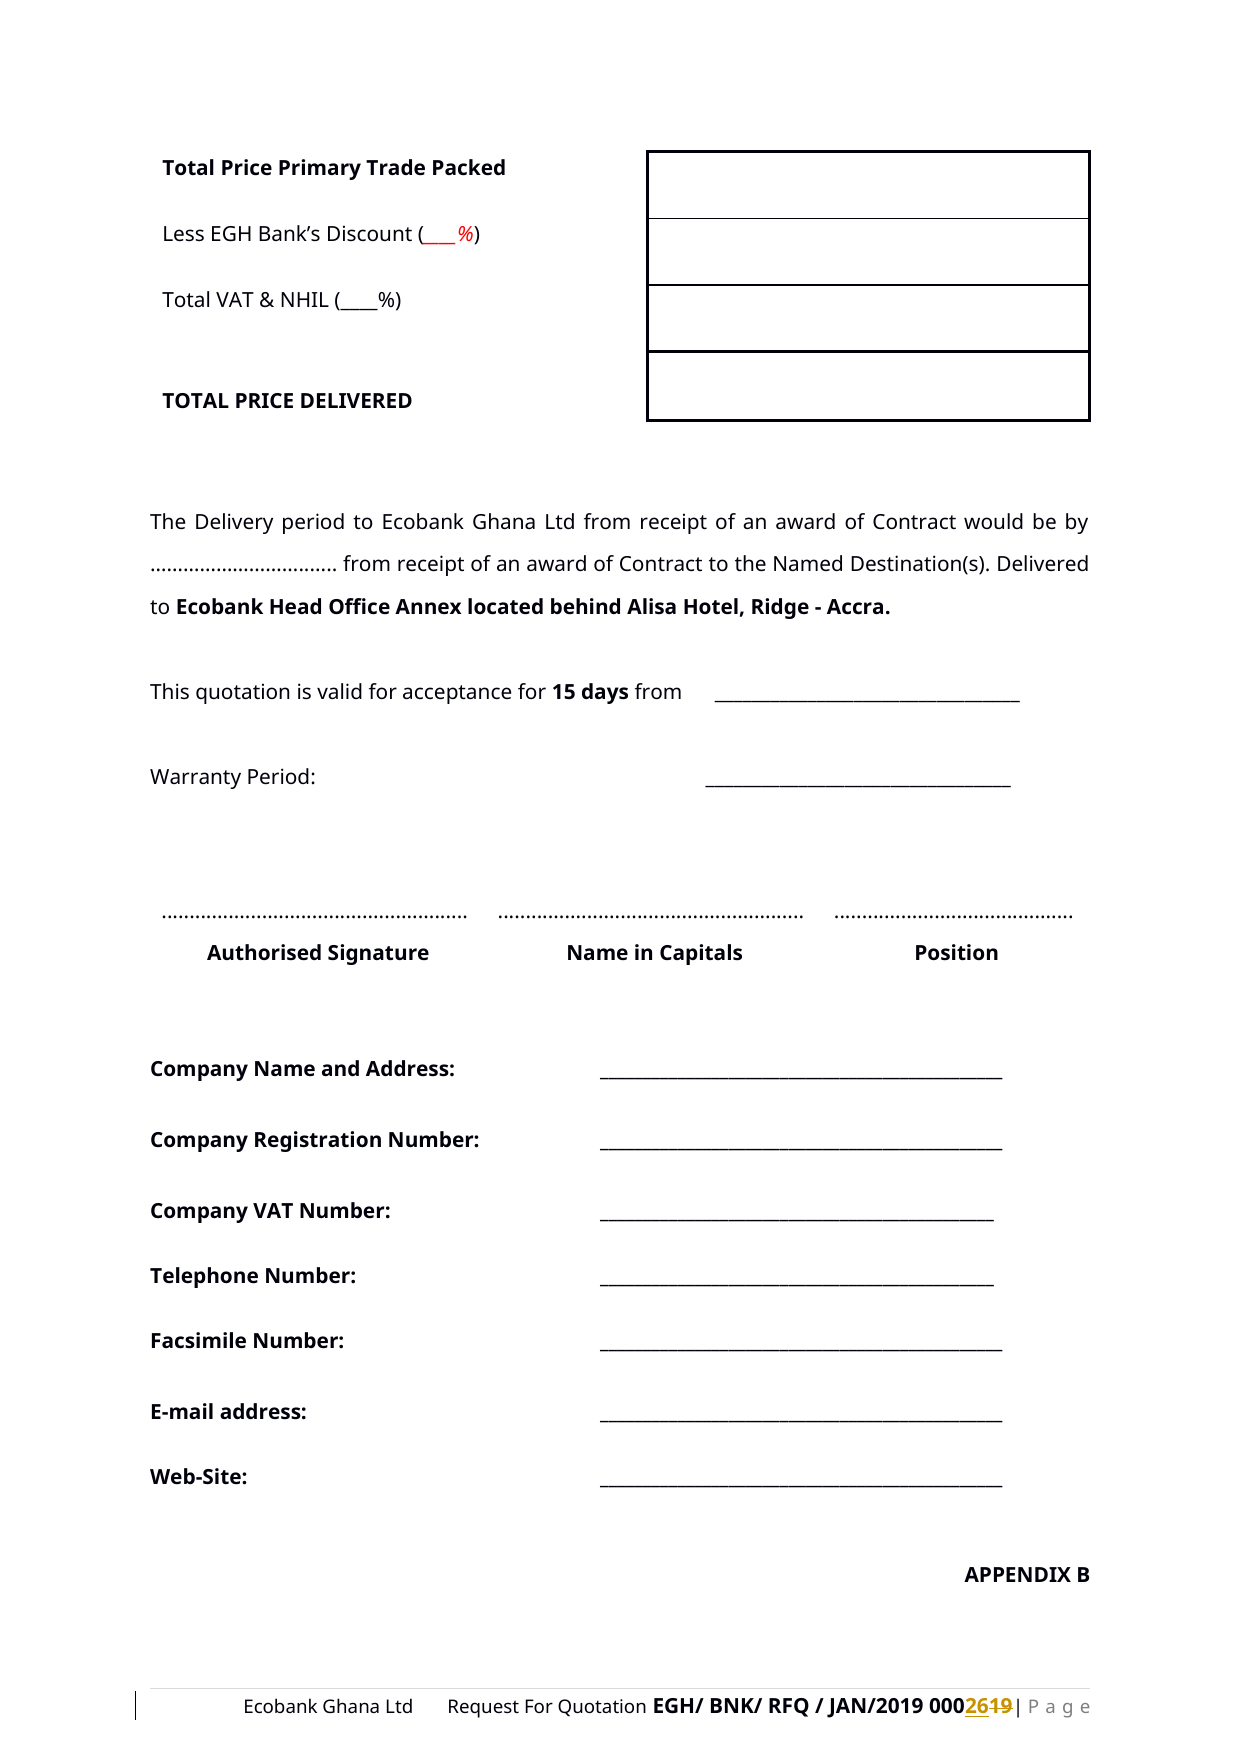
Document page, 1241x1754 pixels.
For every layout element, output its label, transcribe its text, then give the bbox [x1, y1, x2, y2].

table_cell [649, 286, 1088, 350]
text This quotation is valid for acceptance for 15 days from _________________________________ [150, 677, 1090, 706]
text Company Registration Number: _______________________________________________ [150, 1125, 1090, 1153]
text Telephone Number: ______________________________________________ [150, 1261, 1090, 1322]
table_header Total Price Primary Trade Packed [151, 150, 646, 218]
table_header ........................................... Position [823, 853, 1090, 1021]
table_header [649, 153, 1088, 218]
table_cell Total VAT & NHIL (____%) [151, 284, 646, 350]
text E-mail address: _______________________________________________ [150, 1397, 1090, 1458]
table_header ....................................................... Name in Capitals [486, 853, 822, 1021]
text Warranty Period: _________________________________ [150, 762, 1090, 791]
text Company Name and Address: _______________________________________________ [150, 1054, 1090, 1082]
table_cell TOTAL PRICE DELIVERED [151, 350, 646, 418]
table_header ....................................................... Authorised Signature [150, 853, 486, 1021]
text Facsimile Number: _______________________________________________ [150, 1326, 1090, 1354]
text The Delivery period to Ecobank Ghana Ltd from receipt of an award of Contract would be by ………………………....... from receipt of an award of Contract to the Named Destination(s). Delivered to Ecobank Head Office Annex located behind Alisa Hotel, Ridge - Accra. [150, 507, 1090, 620]
text APPENDIX B [150, 1560, 1090, 1588]
text Web-Site: _______________________________________________ [150, 1462, 1090, 1491]
text Company VAT Number: ______________________________________________ [150, 1196, 1090, 1257]
table_cell [649, 219, 1088, 284]
table_cell Less EGH Bank’s Discount (____%) [151, 218, 646, 284]
table_cell [649, 353, 1088, 418]
